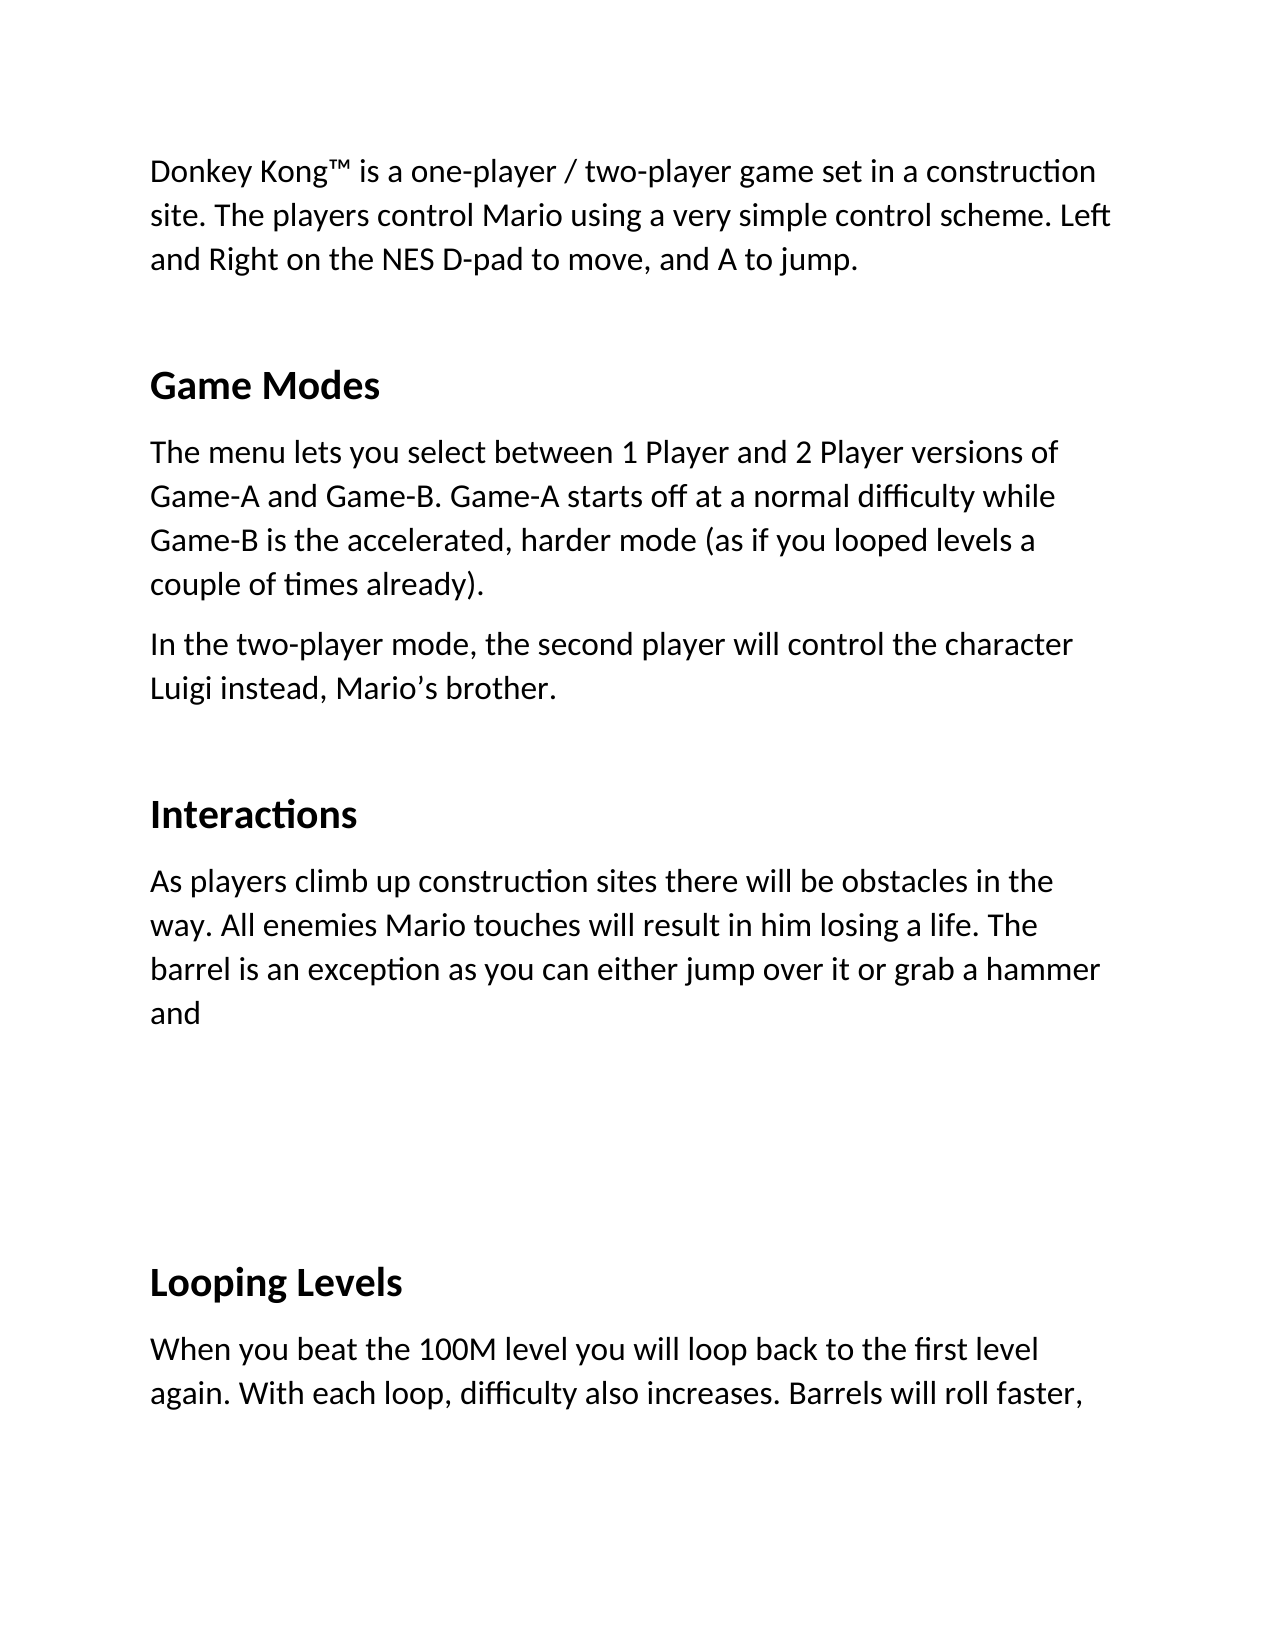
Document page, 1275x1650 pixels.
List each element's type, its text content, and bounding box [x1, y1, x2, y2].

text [150, 1328, 1125, 1412]
text Game Modes [150, 359, 1125, 410]
text As players climb up construction sites there will be obstacles in the way. All enemies Mario touches will result in him losing a life. The barrel is an exception as you can either jump over it or grab a hammer and [150, 860, 1125, 1033]
text The menu lets you select between 1 Player and 2 Player versions of Game-A and Game-B. Game-A starts off at a normal difficulty while Game-B is the accelerated, harder mode (as if you looped levels a couple of times already). [150, 431, 1125, 603]
text Looping Levels [150, 1256, 1125, 1307]
text Donkey Kong™ is a one-player / two-player game set in a construction site. The players control Mario using a very simple control scheme. Left and Right on the NES D-pad to move, and A to jump. [150, 150, 1125, 279]
text In the two-player mode, the second player will control the character Luigi instead, Mario’s brother. [150, 623, 1125, 708]
text Interactions [150, 788, 1125, 839]
